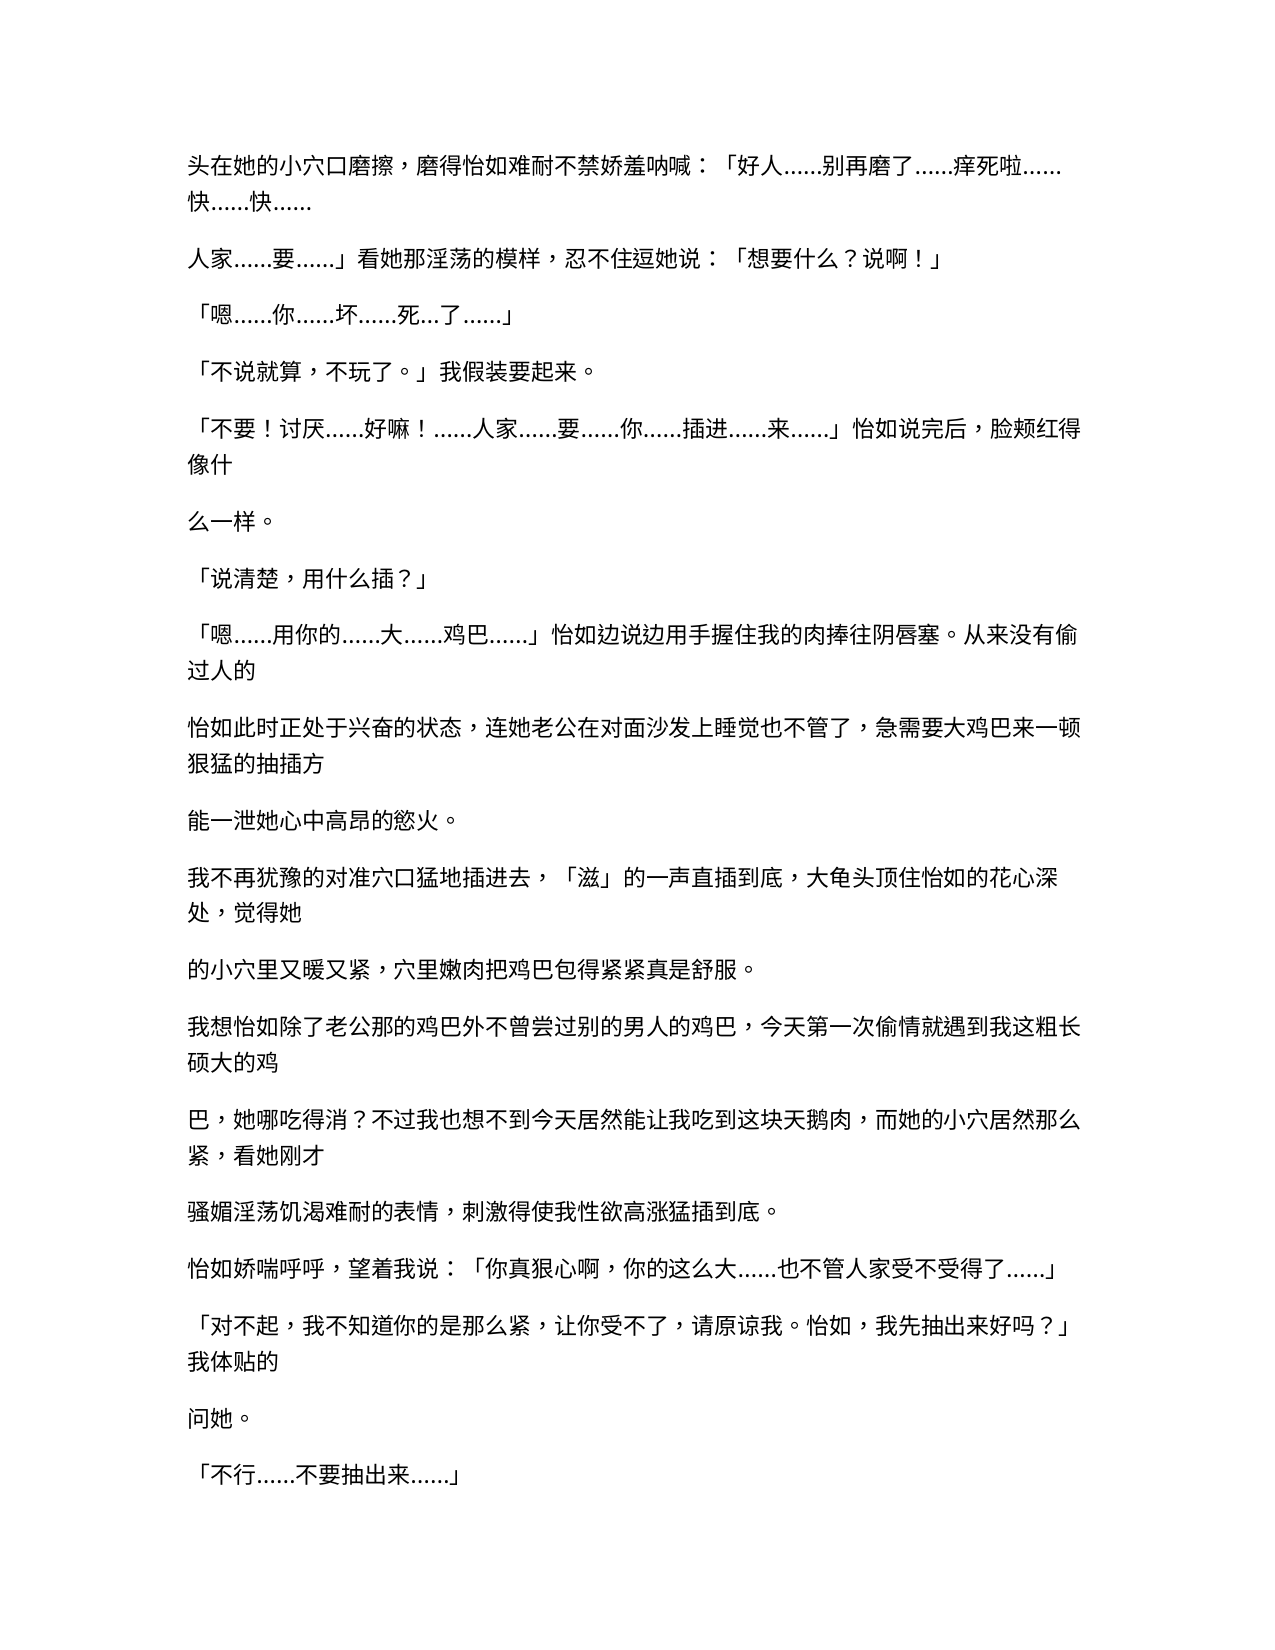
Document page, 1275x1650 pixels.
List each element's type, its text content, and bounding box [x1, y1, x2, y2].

text 头在她的小穴口磨擦，磨得怡如难耐不禁娇羞呐喊：「好人……别再磨了……痒死啦……快……快…… [187, 150, 1087, 217]
text 人家……要……」看她那淫荡的模样，忍不住逗她说：「想要什么？说啊！」 [187, 243, 1087, 274]
text 我不再犹豫的对准穴口猛地插进去，「滋」的一声直插到底，大龟头顶住怡如的花心深处，觉得她 [187, 861, 1087, 929]
text 「不说就算，不玩了。」我假装要起来。 [187, 356, 1087, 387]
text 能一泄她心中高昂的慾火。 [187, 805, 1087, 836]
text 「不行……不要抽出来……」 [187, 1459, 1087, 1491]
text 怡如娇喘呼呼，望着我说：「你真狠心啊，你的这么大……也不管人家受不受得了……」 [187, 1253, 1087, 1284]
text 怡如此时正处于兴奋的状态，连她老公在对面沙发上睡觉也不管了，急需要大鸡巴来一顿狠猛的抽插方 [187, 712, 1087, 779]
text 巴，她哪吃得消？不过我也想不到今天居然能让我吃到这块天鹅肉，而她的小穴居然那么紧，看她刚才 [187, 1104, 1087, 1171]
text 「嗯……用你的……大……鸡巴……」怡如边说边用手握住我的肉捧往阴唇塞。从来没有偷过人的 [187, 619, 1087, 686]
text 么一样。 [187, 506, 1087, 537]
text 「对不起，我不知道你的是那么紧，让你受不了，请原谅我。怡如，我先抽出来好吗？」我体贴的 [187, 1310, 1087, 1377]
text 我想怡如除了老公那的鸡巴外不曾尝过别的男人的鸡巴，今天第一次偷情就遇到我这粗长硕大的鸡 [187, 1011, 1087, 1078]
text 「嗯……你……坏……死…了……」 [187, 299, 1087, 331]
text 问她。 [187, 1403, 1087, 1434]
text 「不要！讨厌……好嘛！……人家……要……你……插进……来……」怡如说完后，脸颊红得像什 [187, 413, 1087, 480]
text 「说清楚，用什么插？」 [187, 562, 1087, 594]
text 骚媚淫荡饥渴难耐的表情，刺激得使我性欲高涨猛插到底。 [187, 1196, 1087, 1228]
text 的小穴里又暖又紧，穴里嫩肉把鸡巴包得紧紧真是舒服。 [187, 954, 1087, 985]
